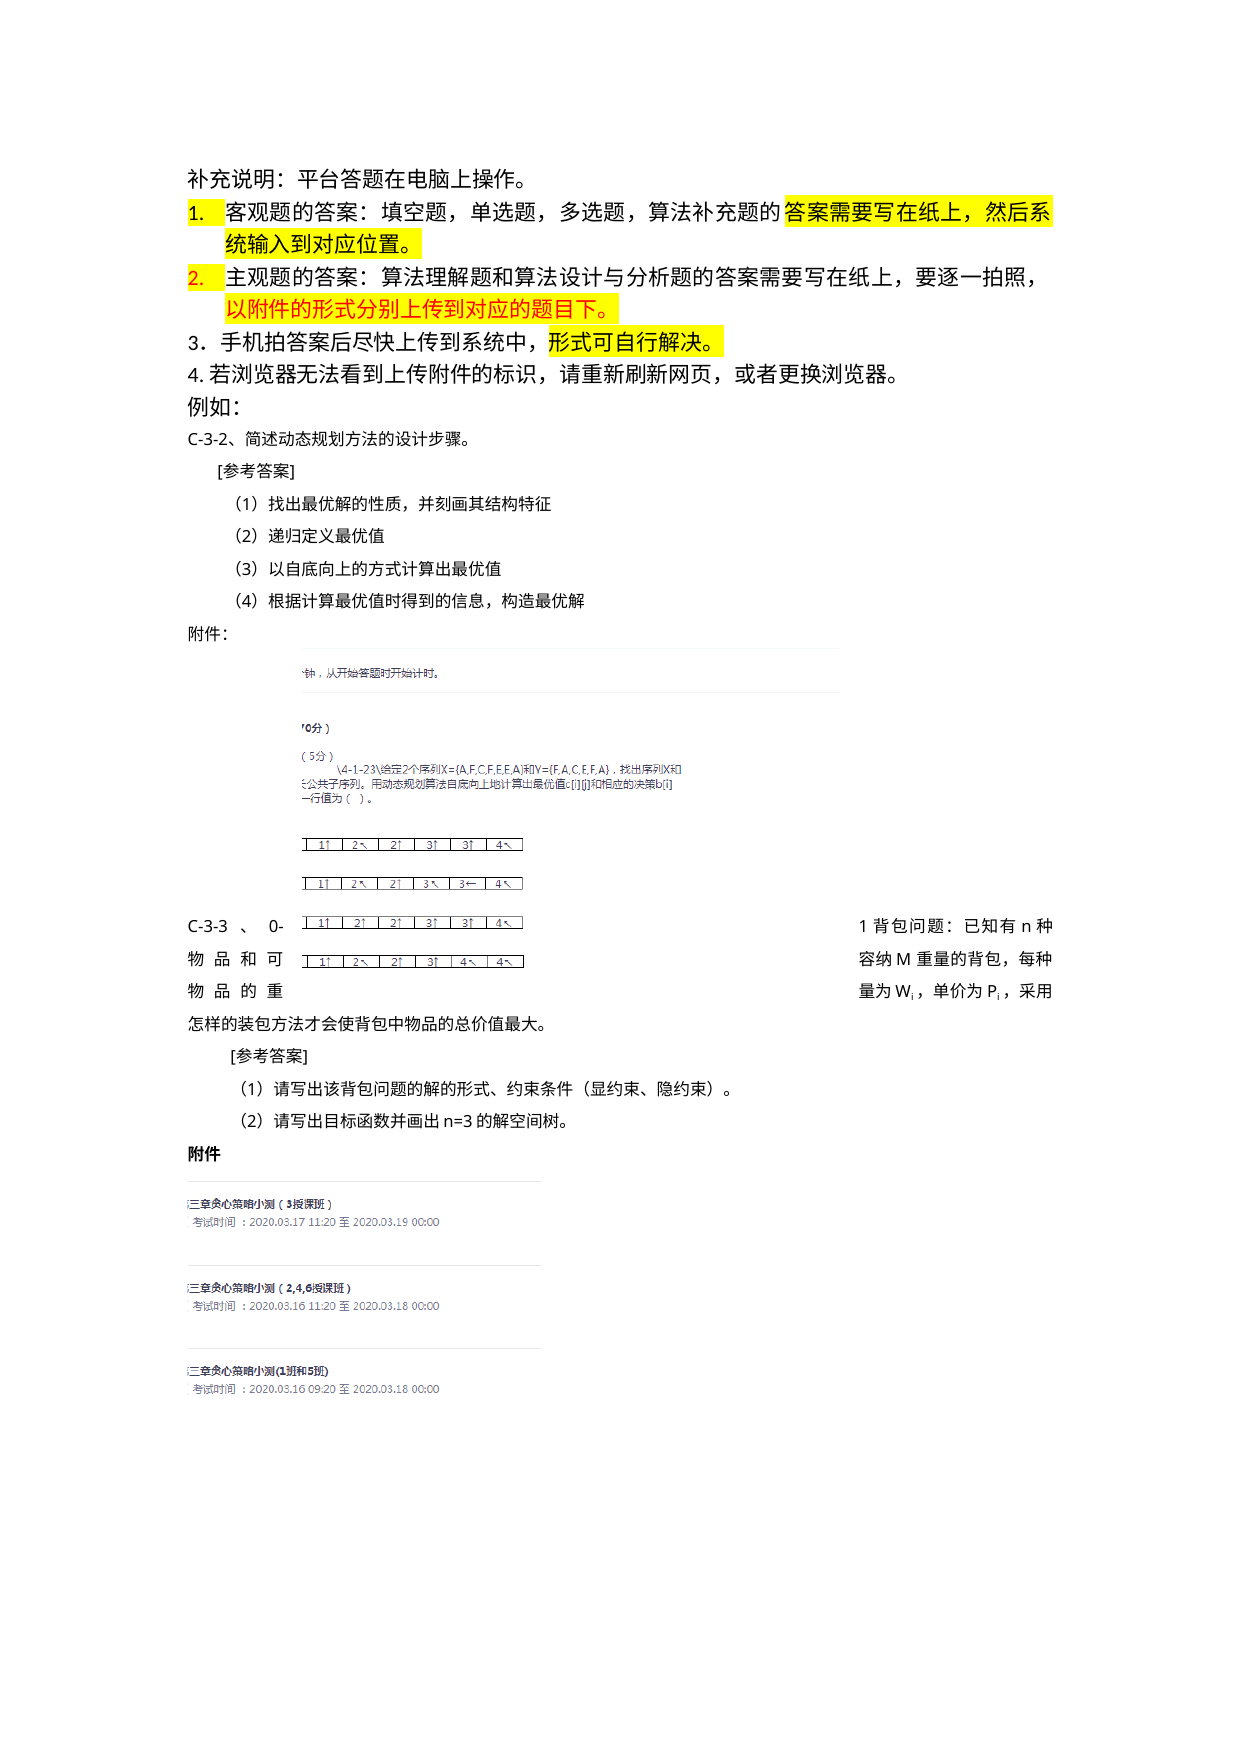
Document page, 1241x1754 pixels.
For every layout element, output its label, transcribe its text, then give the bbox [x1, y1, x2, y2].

text （1）请写出该背包问题的解的形式、约束条件（显约束、隐约束）。 [217, 1072, 1053, 1104]
text 3．手机拍答案后尽快上传到系统中，形式可自行解决。 [187, 324, 1053, 357]
text C-3-3、0-1背包问题：已知有n种物品和可容纳M 重量的背包，每种物品的重量为Wi ，单价为Pi ，采用怎样的装包方法才会使背包中物品的总价值最大。 [187, 909, 1053, 1039]
list 客观题的答案：填空题，单选题，多选题，算法补充题的答案需要写在纸上，然后系统输入到对应位置。 [187, 194, 1053, 259]
picture [187, 1169, 542, 1404]
text [参考答案] [217, 1039, 1053, 1072]
text （1）找出最优解的性质，并刻画其结构特征 [225, 487, 1053, 519]
picture [302, 648, 840, 979]
text （2）递归定义最优值 [225, 519, 1053, 552]
text [参考答案] [217, 454, 1053, 487]
text C-3-2、简述动态规划方法的设计步骤。 [187, 422, 1053, 454]
text （2）请写出目标函数并画出n=3的解空间树。 [217, 1104, 1053, 1137]
text （4）根据计算最优值时得到的信息，构造最优解 [225, 584, 1053, 617]
list 主观题的答案：算法理解题和算法设计与分析题的答案需要写在纸上，要逐一拍照，以附件的形式分别上传到对应的题目下。 [187, 259, 1053, 324]
text （3）以自底向上的方式计算出最优值 [225, 552, 1053, 584]
text 补充说明：平台答题在电脑上操作。 [187, 162, 1053, 194]
text 附件： [187, 617, 1053, 649]
text 4. 若浏览器无法看到上传附件的标识，请重新刷新网页，或者更换浏览器。 [187, 357, 1053, 389]
text 例如： [187, 389, 1053, 422]
text 附件 [187, 1137, 1053, 1169]
